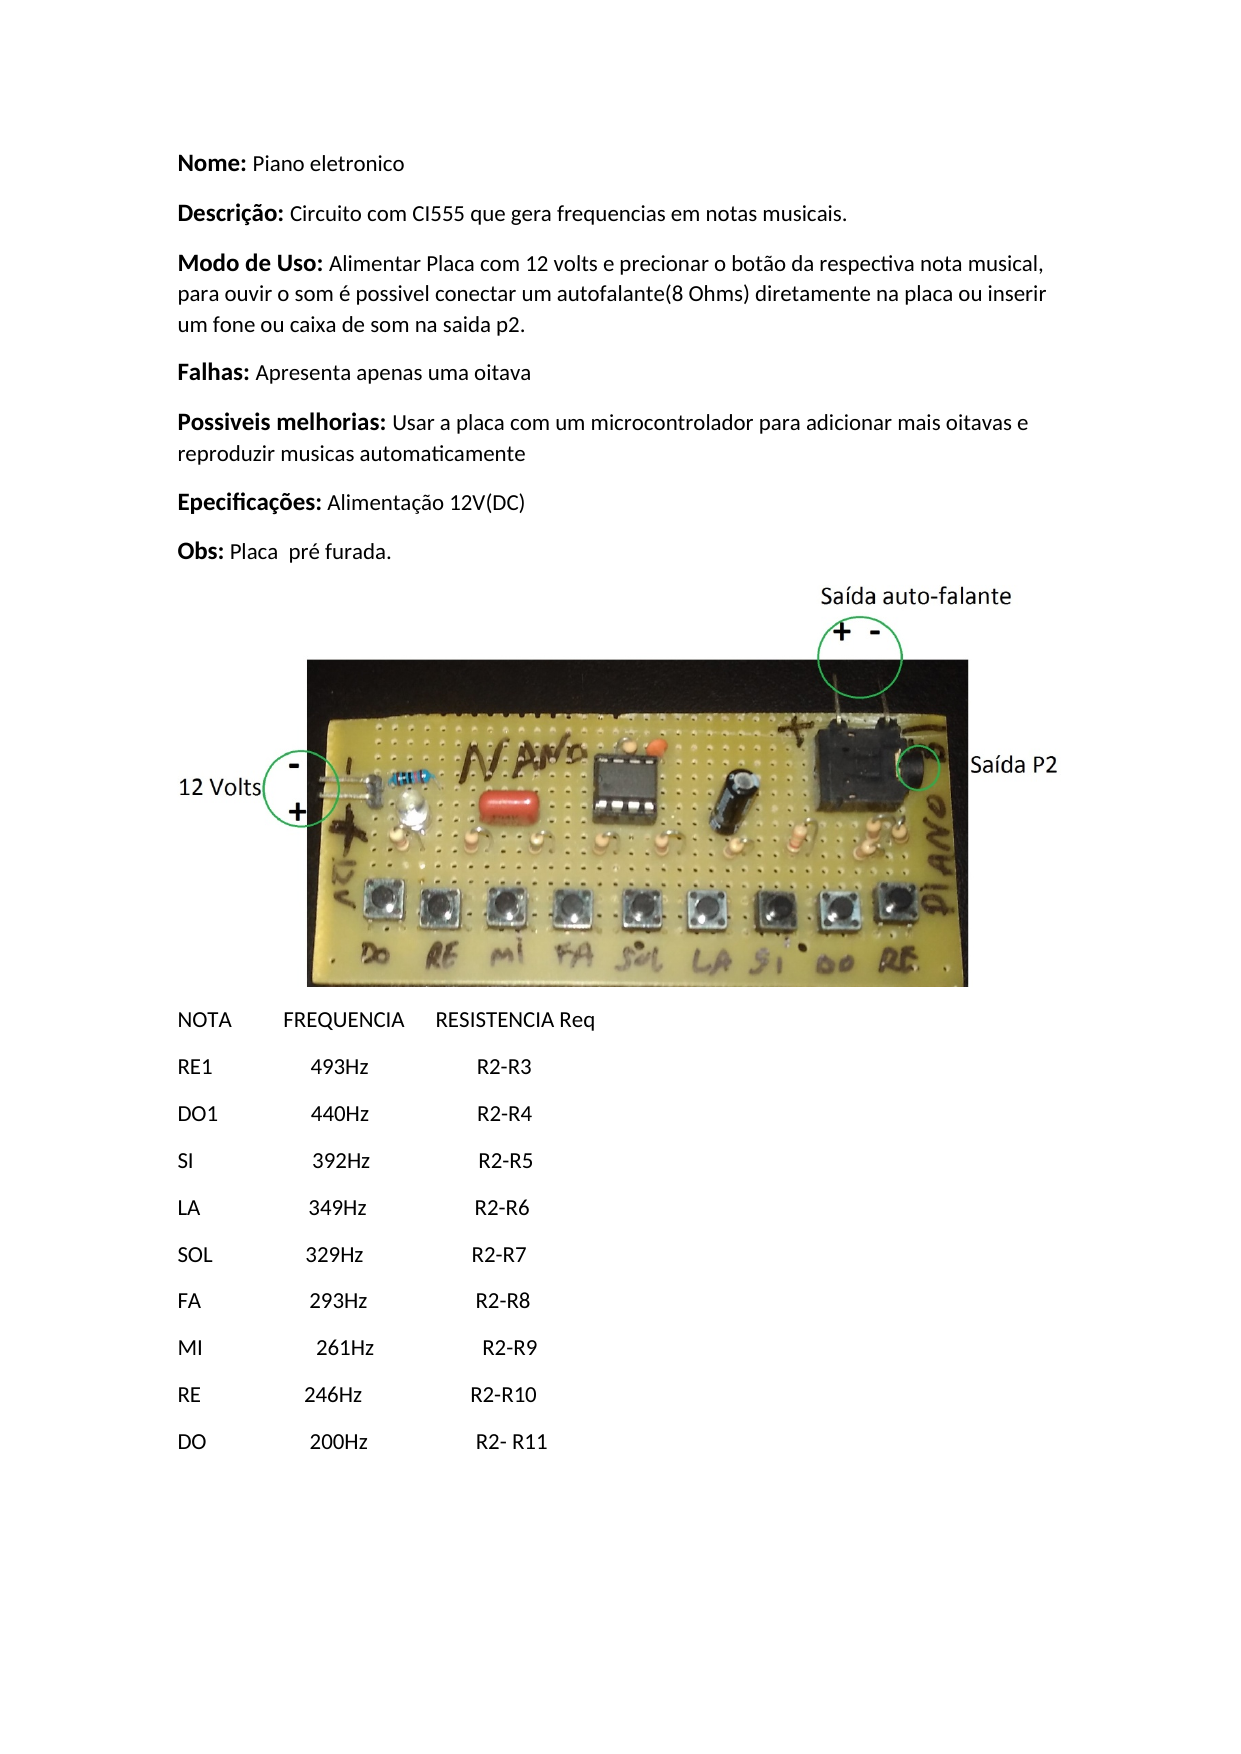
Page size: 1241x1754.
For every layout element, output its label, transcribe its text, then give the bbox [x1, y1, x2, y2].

text Falhas: Apresenta apenas uma oitava [177, 357, 1063, 387]
text MI 261Hz R2-R9 [177, 1333, 1063, 1361]
text DO1 440Hz R2-R4 [177, 1099, 1063, 1127]
text SI 392Hz R2-R5 [177, 1146, 1063, 1174]
text LA 349Hz R2-R6 [177, 1193, 1063, 1221]
picture [177, 585, 1062, 987]
text SOL 329Hz R2-R7 [177, 1240, 1063, 1268]
text Nome: Piano eletronico [177, 148, 1063, 178]
text Epecificações: Alimentação 12V(DC) [177, 486, 1063, 516]
text DO 200Hz R2- R11 [177, 1427, 1063, 1455]
text Possiveis melhorias: Usar a placa com um microcontrolador para adicionar mais oitavas e reproduzir musicas automaticamente [177, 406, 1063, 467]
text Obs: Placa pré furada. [177, 535, 1063, 566]
text RE 246Hz R2-R10 [177, 1380, 1063, 1408]
text RE1 493Hz R2-R3 [177, 1052, 1063, 1080]
text FA 293Hz R2-R8 [177, 1287, 1063, 1314]
text Modo de Uso: Alimentar Placa com 12 volts e precionar o botão da respectiva nota musical, para ouvir o som é possivel conectar um autofalante(8 Ohms) diretamente na placa ou inserir um fone ou caixa de som na saida p2. [177, 247, 1063, 338]
text Descrição: Circuito com CI555 que gera frequencias em notas musicais. [177, 197, 1063, 228]
text NOTA FREQUENCIA RESISTENCIA Req [177, 1005, 1063, 1033]
